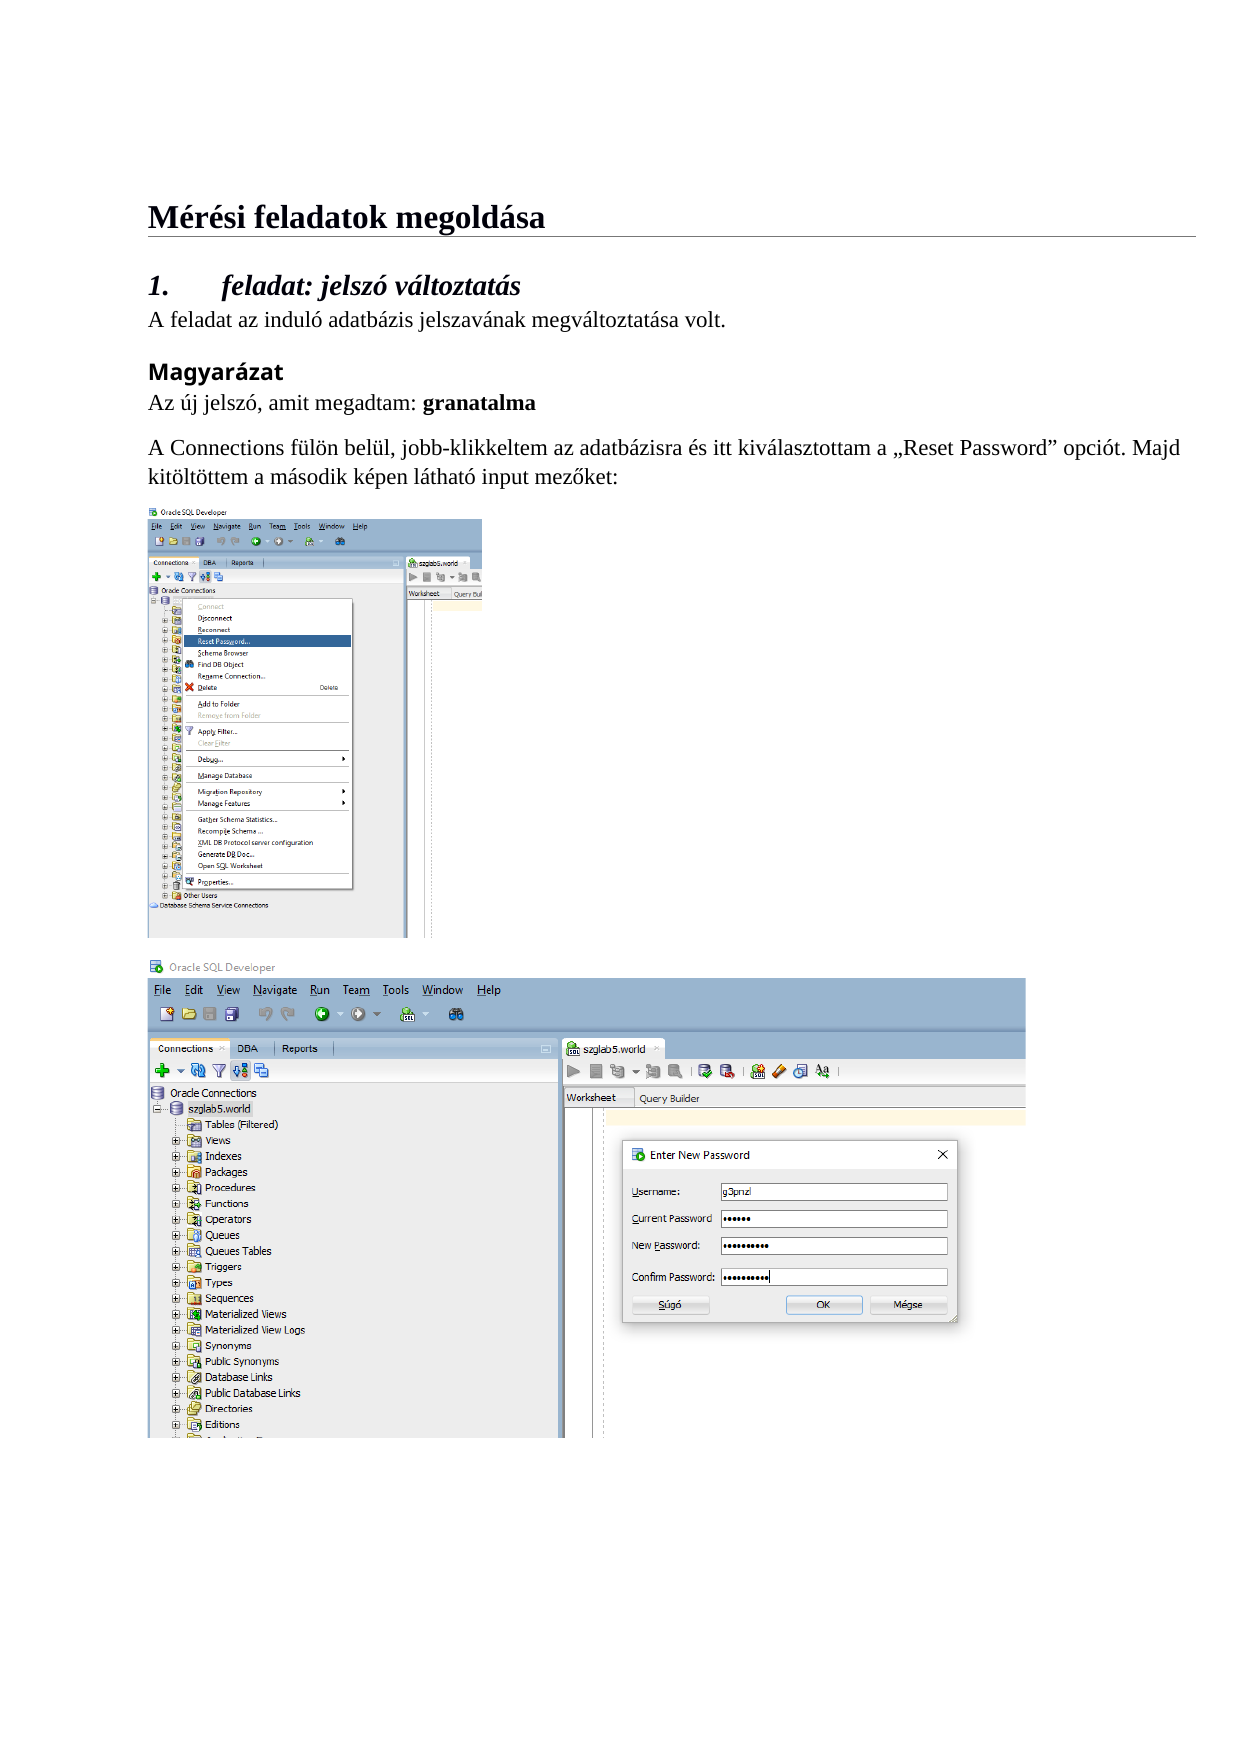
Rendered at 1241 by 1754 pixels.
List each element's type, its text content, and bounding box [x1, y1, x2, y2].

subtitle Magyarázat [148, 356, 1196, 387]
picture [147, 507, 482, 938]
subtitle Mérési feladatok megoldása [148, 198, 1196, 236]
text A Connections fülön belül, jobb-klikkeltem az adatbázisra és itt kiválasztottam a „Reset Password” opciót. Majd kitöltöttem a második képen látható input mezőket: [148, 434, 1196, 489]
subtitle feladat: jelszó változtatás [148, 268, 1196, 301]
text A feladat az induló adatbázis jelszavának megváltoztatása volt. [148, 306, 1196, 333]
text Az új jelszó, amit megadtam: granatalma [148, 389, 1196, 416]
picture [147, 956, 1026, 1438]
